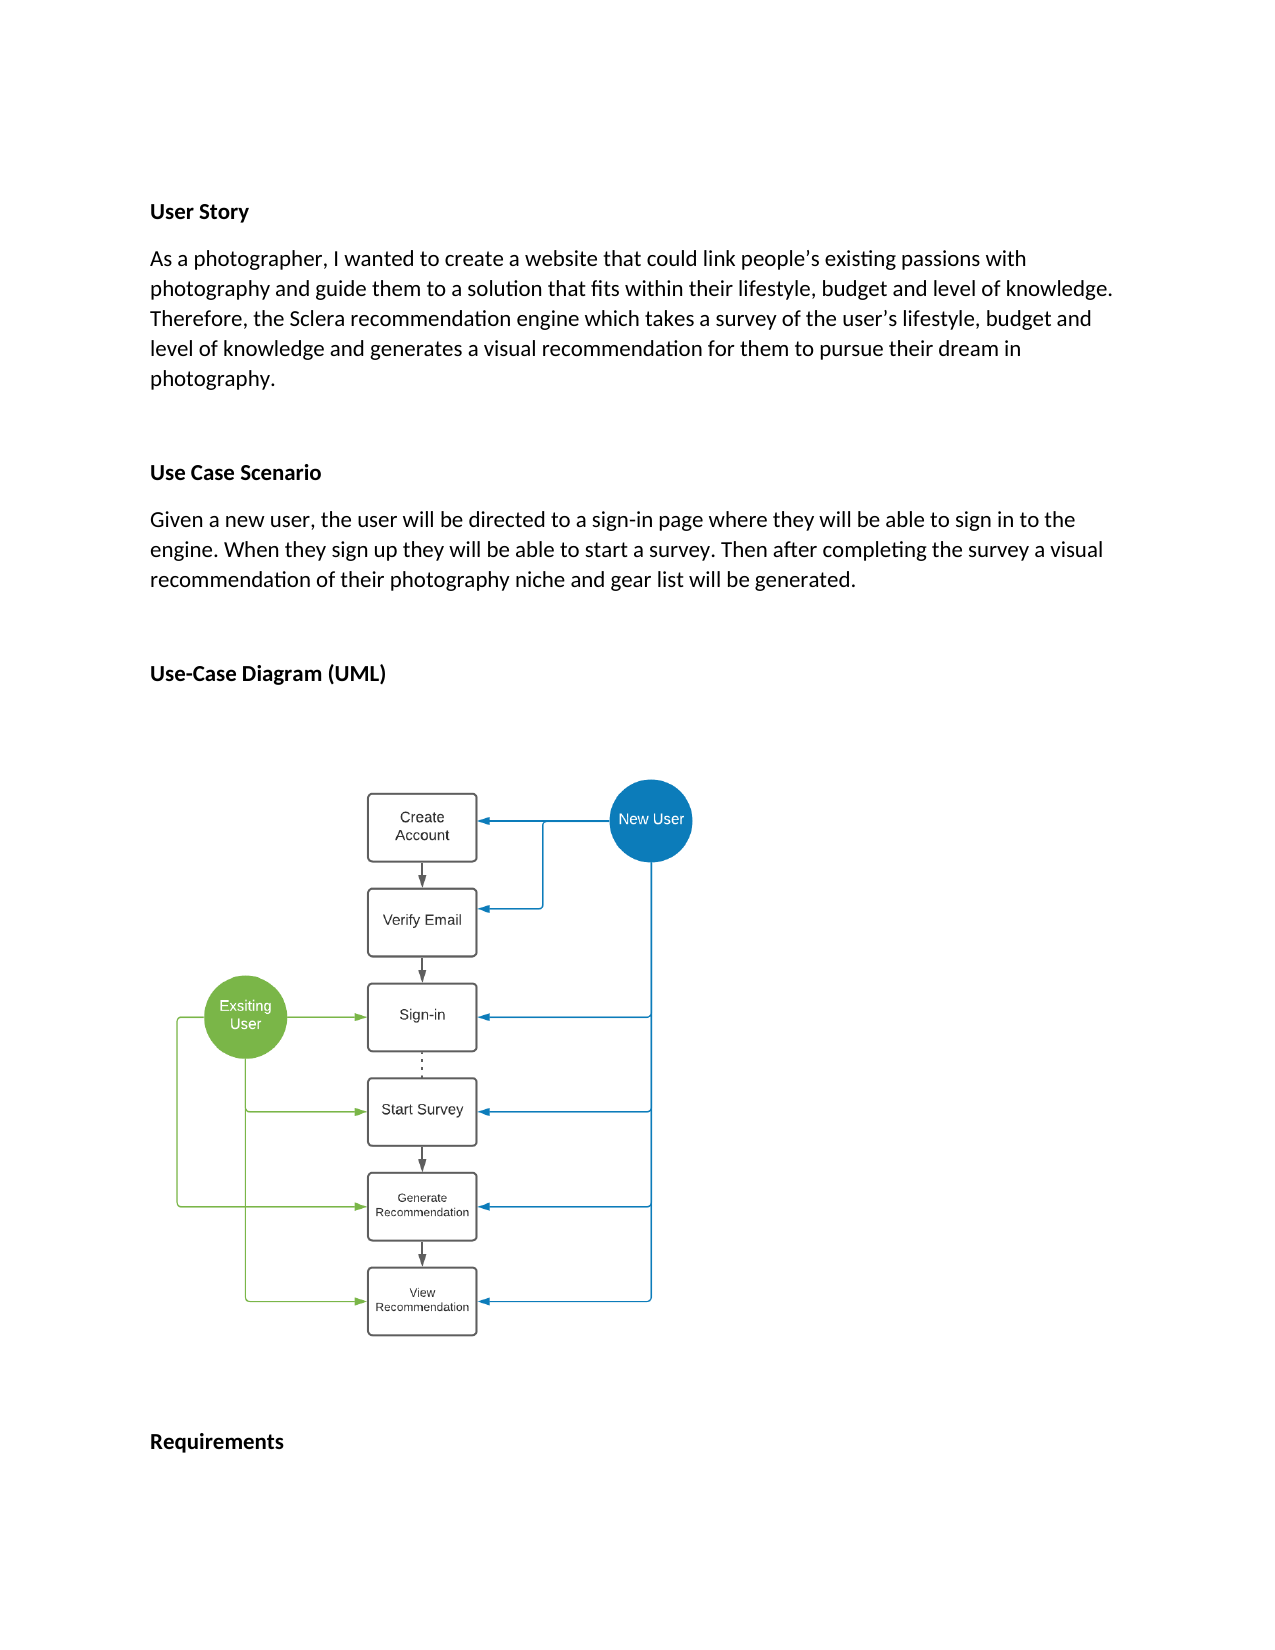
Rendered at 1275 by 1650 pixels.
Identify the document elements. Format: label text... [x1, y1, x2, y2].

text Use Case Scenario [150, 458, 1125, 486]
text Given a new user, the user will be directed to a sign-in page where they will be able to sign in to the engine. When they sign up they will be able to start a survey. Then after completing the survey a visual recommendation of their photography niche and gear list will be generated. [150, 505, 1125, 594]
text Use-Case Diagram (UML) [150, 659, 1125, 687]
text As a photographer, I wanted to create a website that could link people’s existing passions with photography and guide them to a solution that fits within their lifestyle, budget and level of knowledge. Therefore, the Sclera recommendation engine which takes a survey of the user’s lifestyle, budget and level of knowledge and generates a visual recommendation for them to pursue their dream in photography. [150, 244, 1125, 393]
text User Story [150, 197, 1125, 225]
picture [150, 753, 719, 1362]
text Requirements [150, 1427, 1125, 1455]
